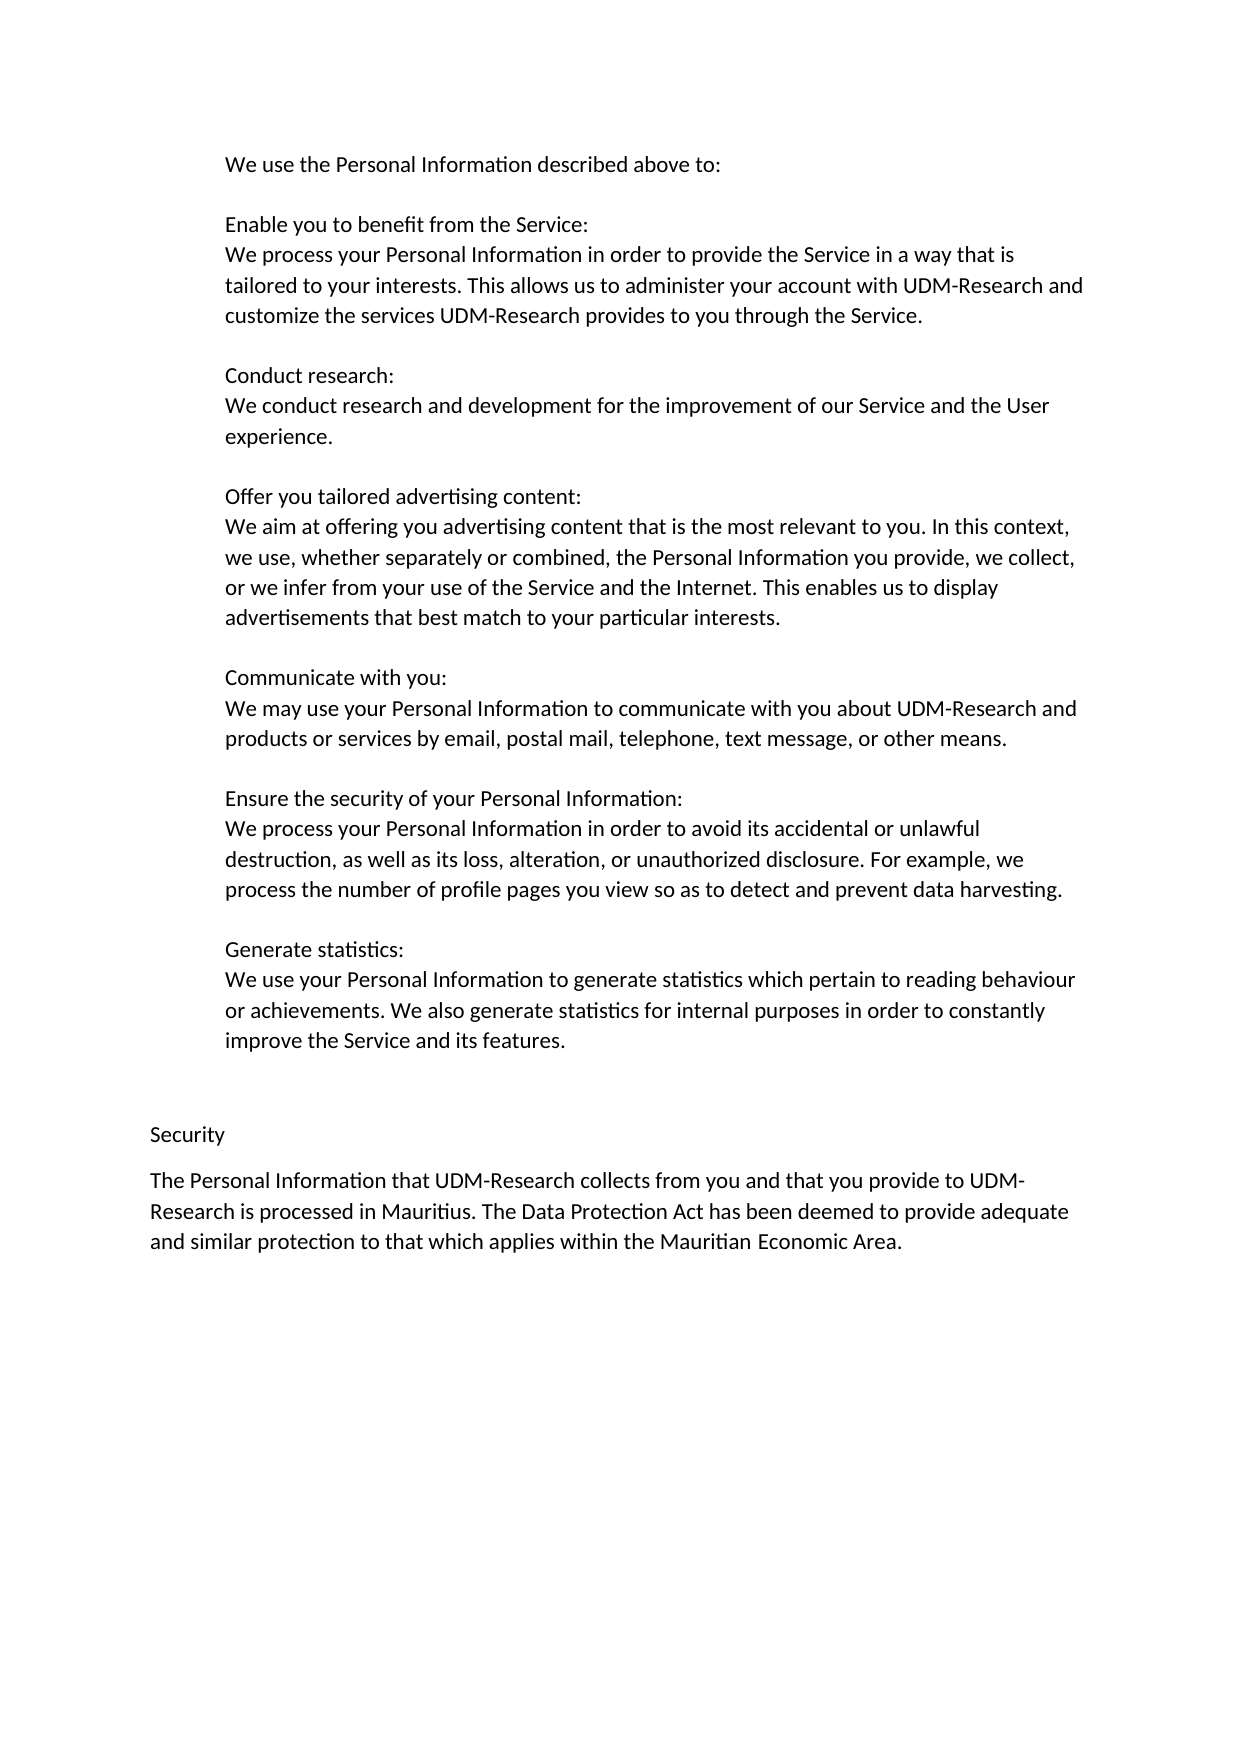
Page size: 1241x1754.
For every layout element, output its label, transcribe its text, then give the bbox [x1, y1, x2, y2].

text Security [150, 1120, 1090, 1148]
list We process your Personal Information in order to provide the Service in a way that is tailored to your interests. This allows us to administer your account with UDM-Research and customize the services UDM-Research provides to you through the Service. [225, 241, 1090, 329]
text The Personal Information that UDM-Research collects from you and that you provide to UDM-Research is processed in Mauritius. The Data Protection Act has been deemed to provide adequate and similar protection to that which applies within the Mauritian Economic Area. [150, 1167, 1090, 1255]
list We may use your Personal Information to communicate with you about UDM-Research and products or services by email, postal mail, telephone, text message, or other means. [225, 694, 1090, 752]
list We use your Personal Information to generate statistics which pertain to reading behaviour or achievements. We also generate statistics for internal purposes in order to constantly improve the Service and its features. [225, 966, 1090, 1054]
list We conduct research and development for the improvement of our Service and the User experience. [225, 392, 1090, 450]
list Conduct research: [225, 361, 1090, 389]
list We aim at offering you advertising content that is the most relevant to you. In this context, we use, whether separately or combined, the Personal Information you provide, we collect, or we infer from your use of the Service and the Internet. This enables us to display advertisements that best match to your particular interests. [225, 512, 1090, 631]
list Generate statistics: [225, 935, 1090, 963]
list Communicate with you: [225, 663, 1090, 692]
list We process your Personal Information in order to avoid its accidental or unlawful destruction, as well as its loss, alteration, or unauthorized disclosure. For example, we process the number of profile pages you view so as to detect and prevent data harvesting. [225, 814, 1090, 903]
list Ensure the security of your Personal Information: [225, 784, 1090, 812]
list Enable you to benefit from the Service: [225, 210, 1090, 238]
list We use the Personal Information described above to: [225, 150, 1090, 178]
list Offer you tailored advertising content: [225, 482, 1090, 510]
